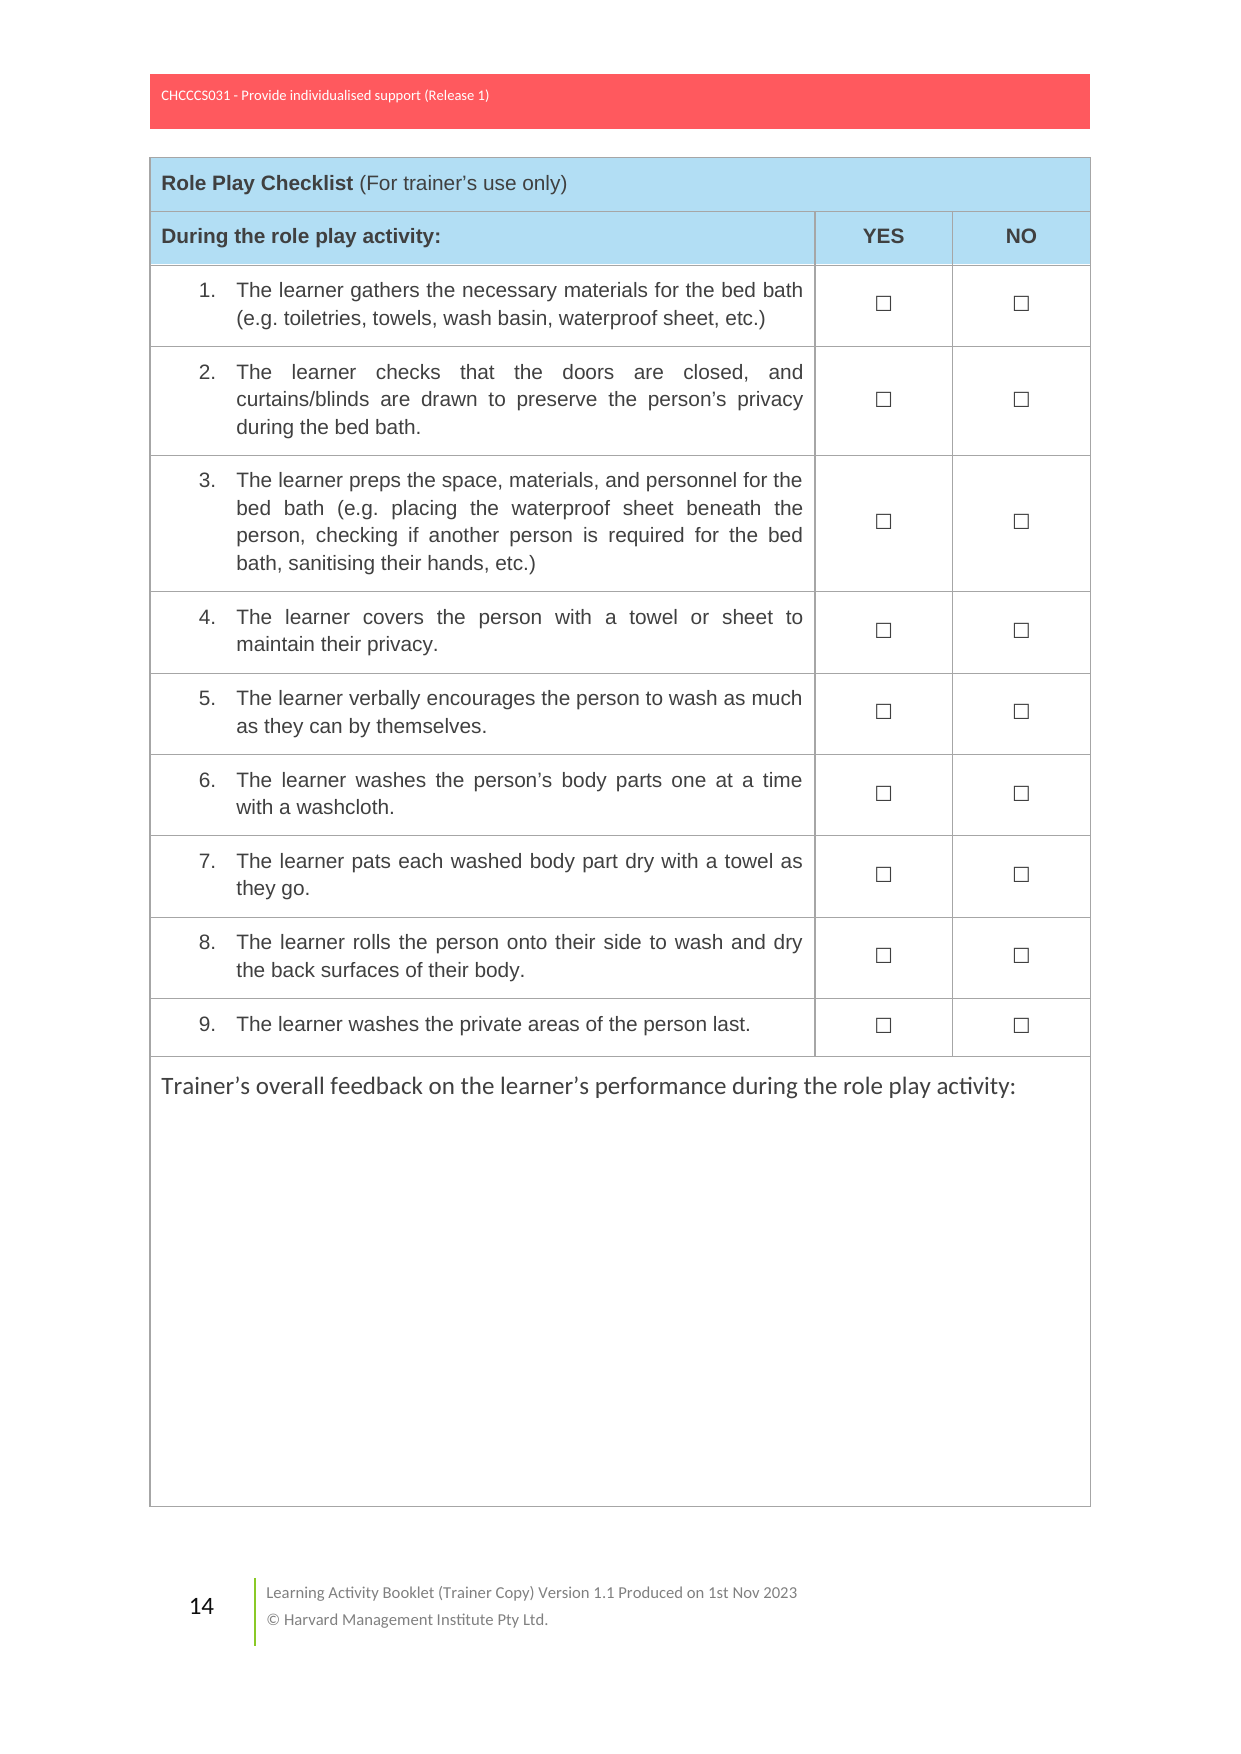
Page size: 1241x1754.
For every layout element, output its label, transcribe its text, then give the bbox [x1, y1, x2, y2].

table_cell [953, 347, 1090, 455]
table_cell [816, 674, 952, 754]
table_cell [953, 266, 1090, 346]
table_cell [953, 592, 1090, 672]
table_cell YES [816, 212, 952, 264]
table_cell The learner rolls the person onto their side to wash and dry the back surfaces of their body. [151, 918, 814, 998]
table_cell The learner checks that the doors are closed, and curtains/blinds are drawn to preserve the person’s privacy during the bed bath. [151, 347, 814, 455]
table_cell [816, 836, 952, 917]
table_cell [953, 755, 1090, 835]
table_cell The learner washes the person’s body parts one at a time with a washcloth. [151, 755, 814, 835]
table_cell [953, 999, 1090, 1056]
table_cell [953, 674, 1090, 754]
table_cell [816, 592, 952, 672]
table_cell [816, 266, 952, 346]
table_cell [953, 836, 1090, 917]
table_cell [953, 918, 1090, 998]
table_cell During the role play activity: [151, 212, 814, 264]
table_cell [953, 456, 1090, 591]
table_cell The learner verbally encourages the person to wash as much as they can by themselves. [151, 674, 814, 754]
table_cell The learner gathers the necessary materials for the bed bath (e.g. toiletries, towels, wash basin, waterproof sheet, etc.) [151, 266, 814, 346]
table_header Role Play Checklist (For trainer’s use only) [151, 158, 1090, 211]
table_cell [816, 456, 952, 591]
table_cell [816, 755, 952, 835]
table_cell The learner preps the space, materials, and personnel for the bed bath (e.g. placing the waterproof sheet beneath the person, checking if another person is required for the bed bath, sanitising their hands, etc.) [151, 456, 814, 591]
table_cell Trainer’s overall feedback on the learner’s performance during the role play activity: [151, 1057, 1090, 1506]
table_cell The learner covers the person with a towel or sheet to maintain their privacy. [151, 592, 814, 672]
table_cell [816, 999, 952, 1056]
table_cell The learner pats each washed body part dry with a towel as they go. [151, 836, 814, 917]
table_cell [816, 918, 952, 998]
table_cell NO [953, 212, 1090, 264]
table_cell [816, 347, 952, 455]
table_cell The learner washes the private areas of the person last. [151, 999, 814, 1056]
